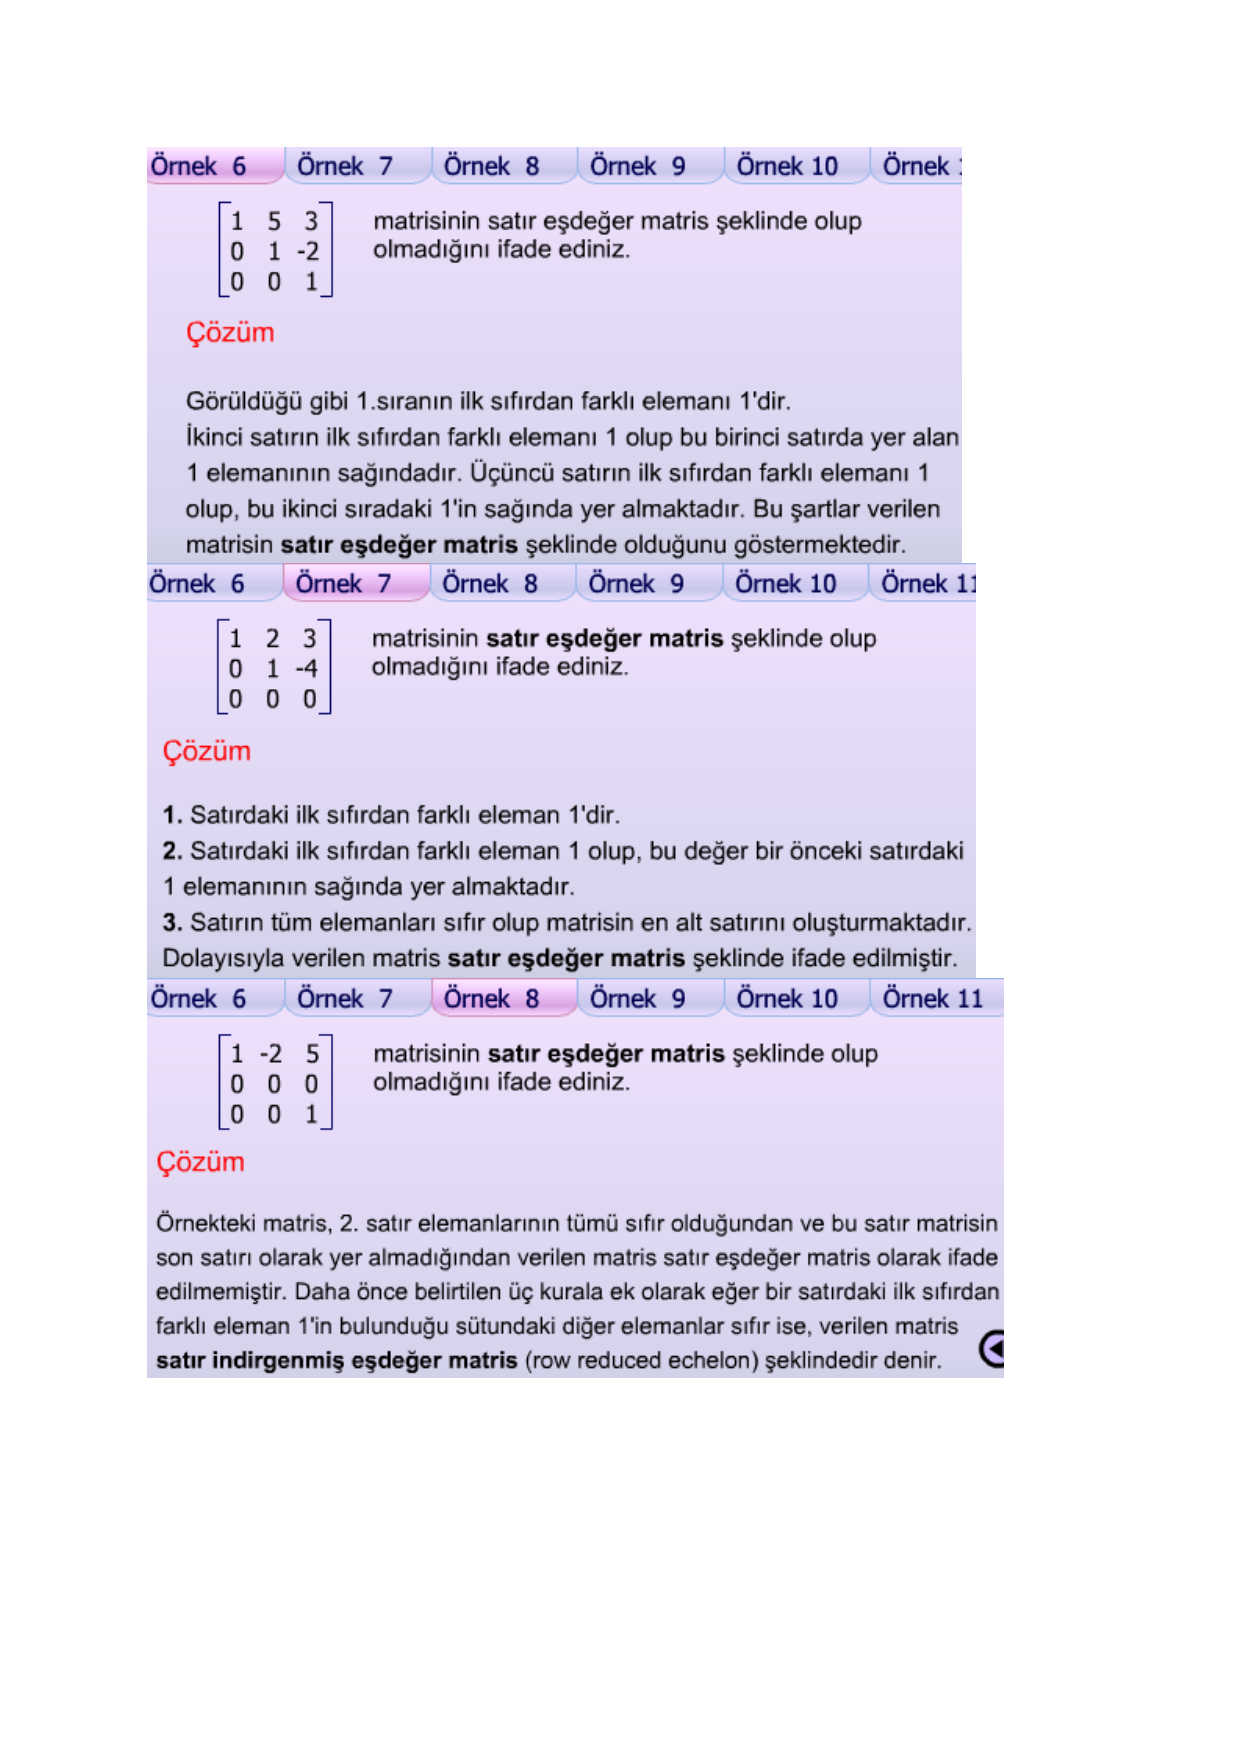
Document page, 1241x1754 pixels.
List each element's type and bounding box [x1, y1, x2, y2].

picture [147, 147, 1004, 1378]
